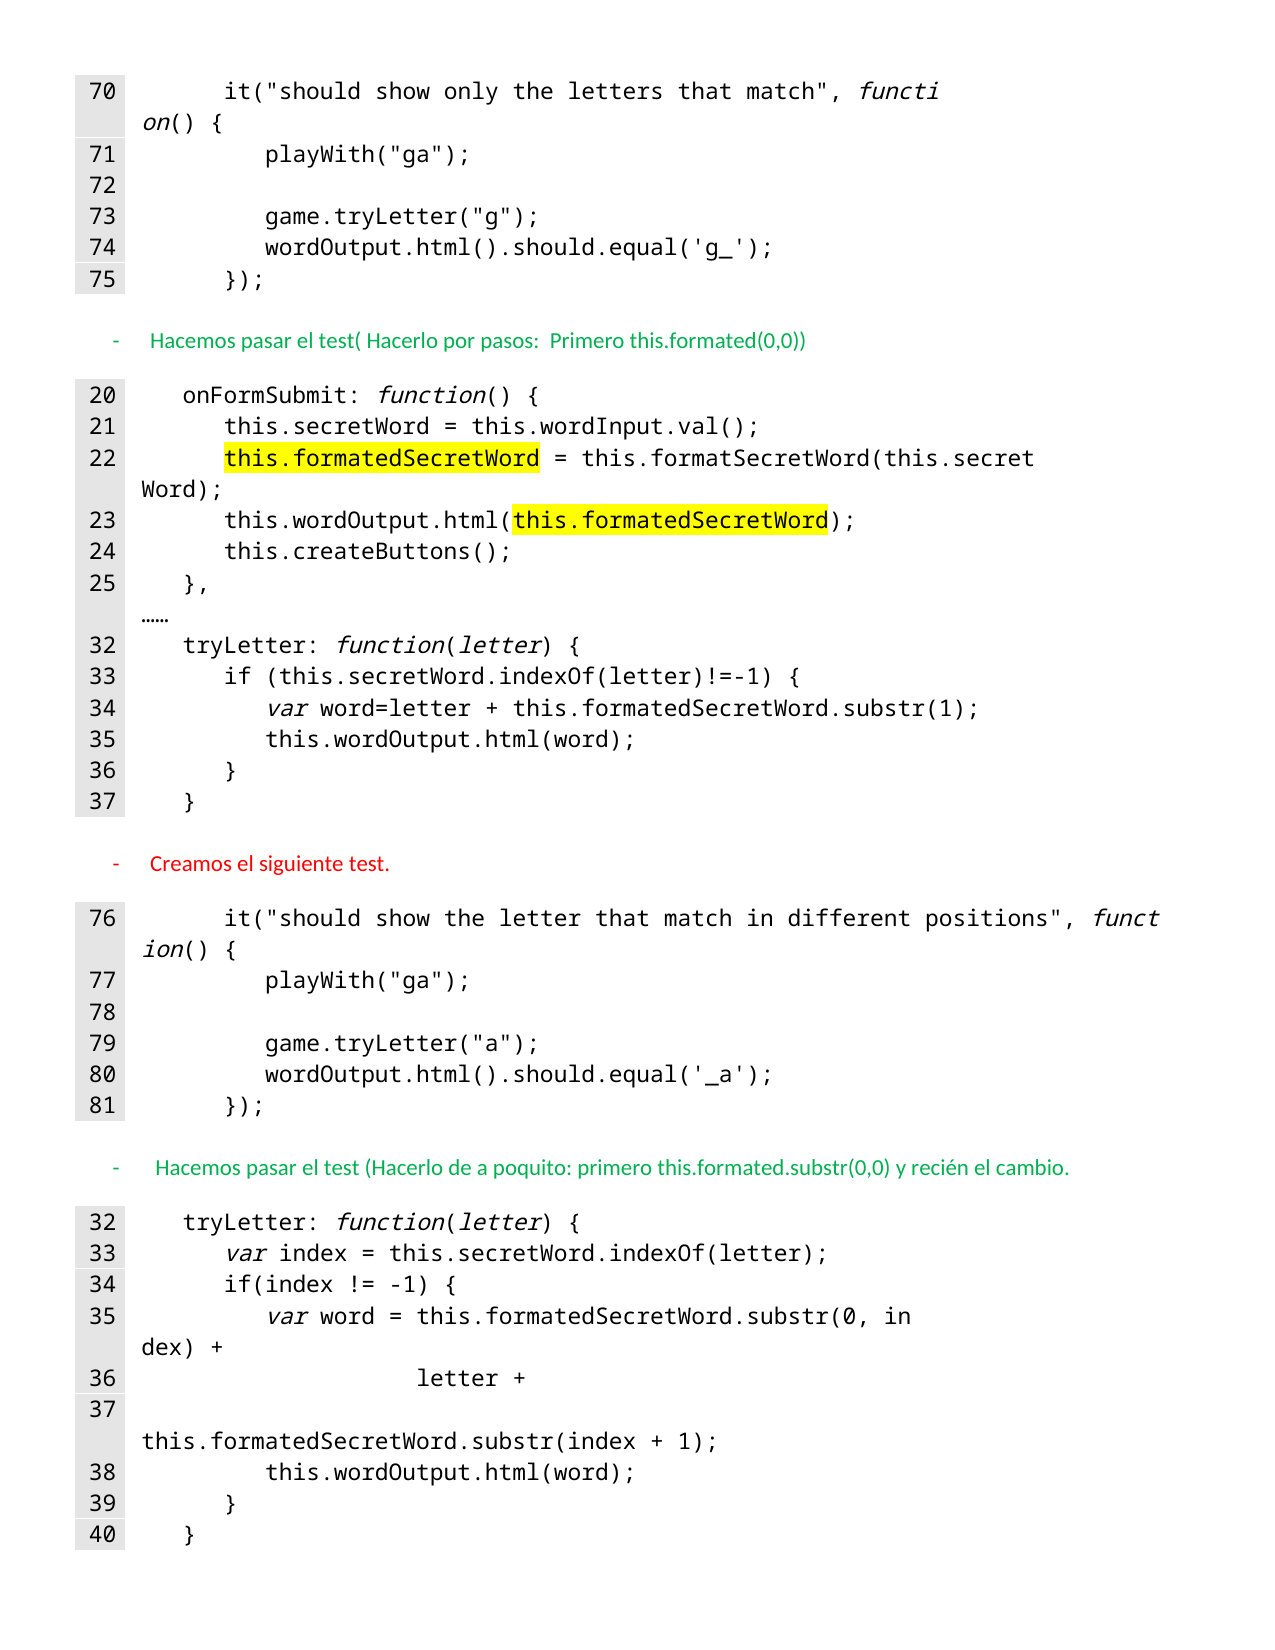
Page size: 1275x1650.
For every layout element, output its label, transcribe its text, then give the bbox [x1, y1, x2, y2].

list Hacemos pasar el test (Hacerlo de a poquito: primero this.formated.substr(0,0) y recién el cambio. [112, 1153, 1200, 1181]
list Creamos el siguiente test. [112, 849, 1200, 877]
list Hacemos pasar el test( Hacerlo por pasos: Primero this.formated(0,0)) [112, 326, 1200, 354]
